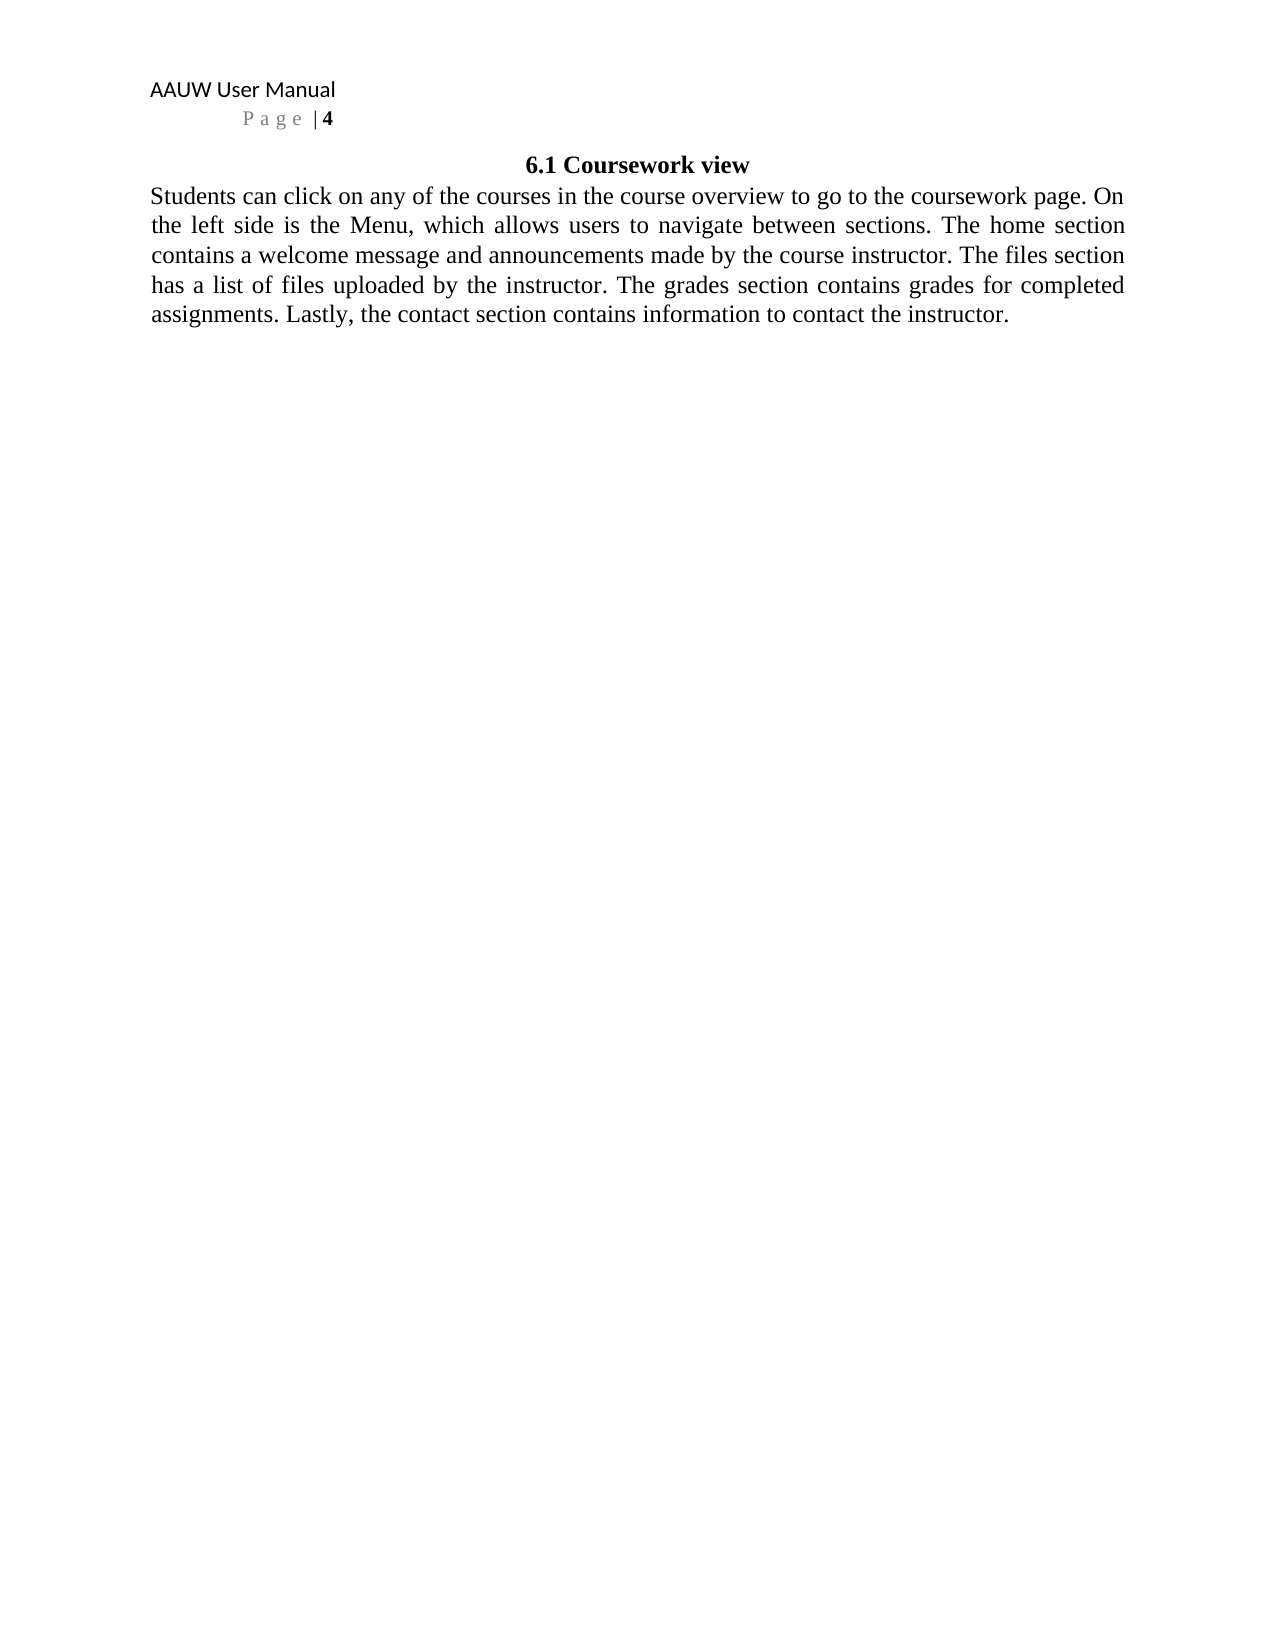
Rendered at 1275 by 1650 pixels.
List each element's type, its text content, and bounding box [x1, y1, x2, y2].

text Students can click on any of the courses in the course overview to go to the coursework page. On the left side is the Menu, which allows users to navigate between sections. The home section contains a welcome message and announcements made by the course instructor. The files section has a list of files uploaded by the instructor. The grades section contains grades for completed assignments. Lastly, the contact section contains information to contact the instructor. [150, 181, 1126, 328]
subtitle 6.1 Coursework view [150, 150, 1125, 179]
